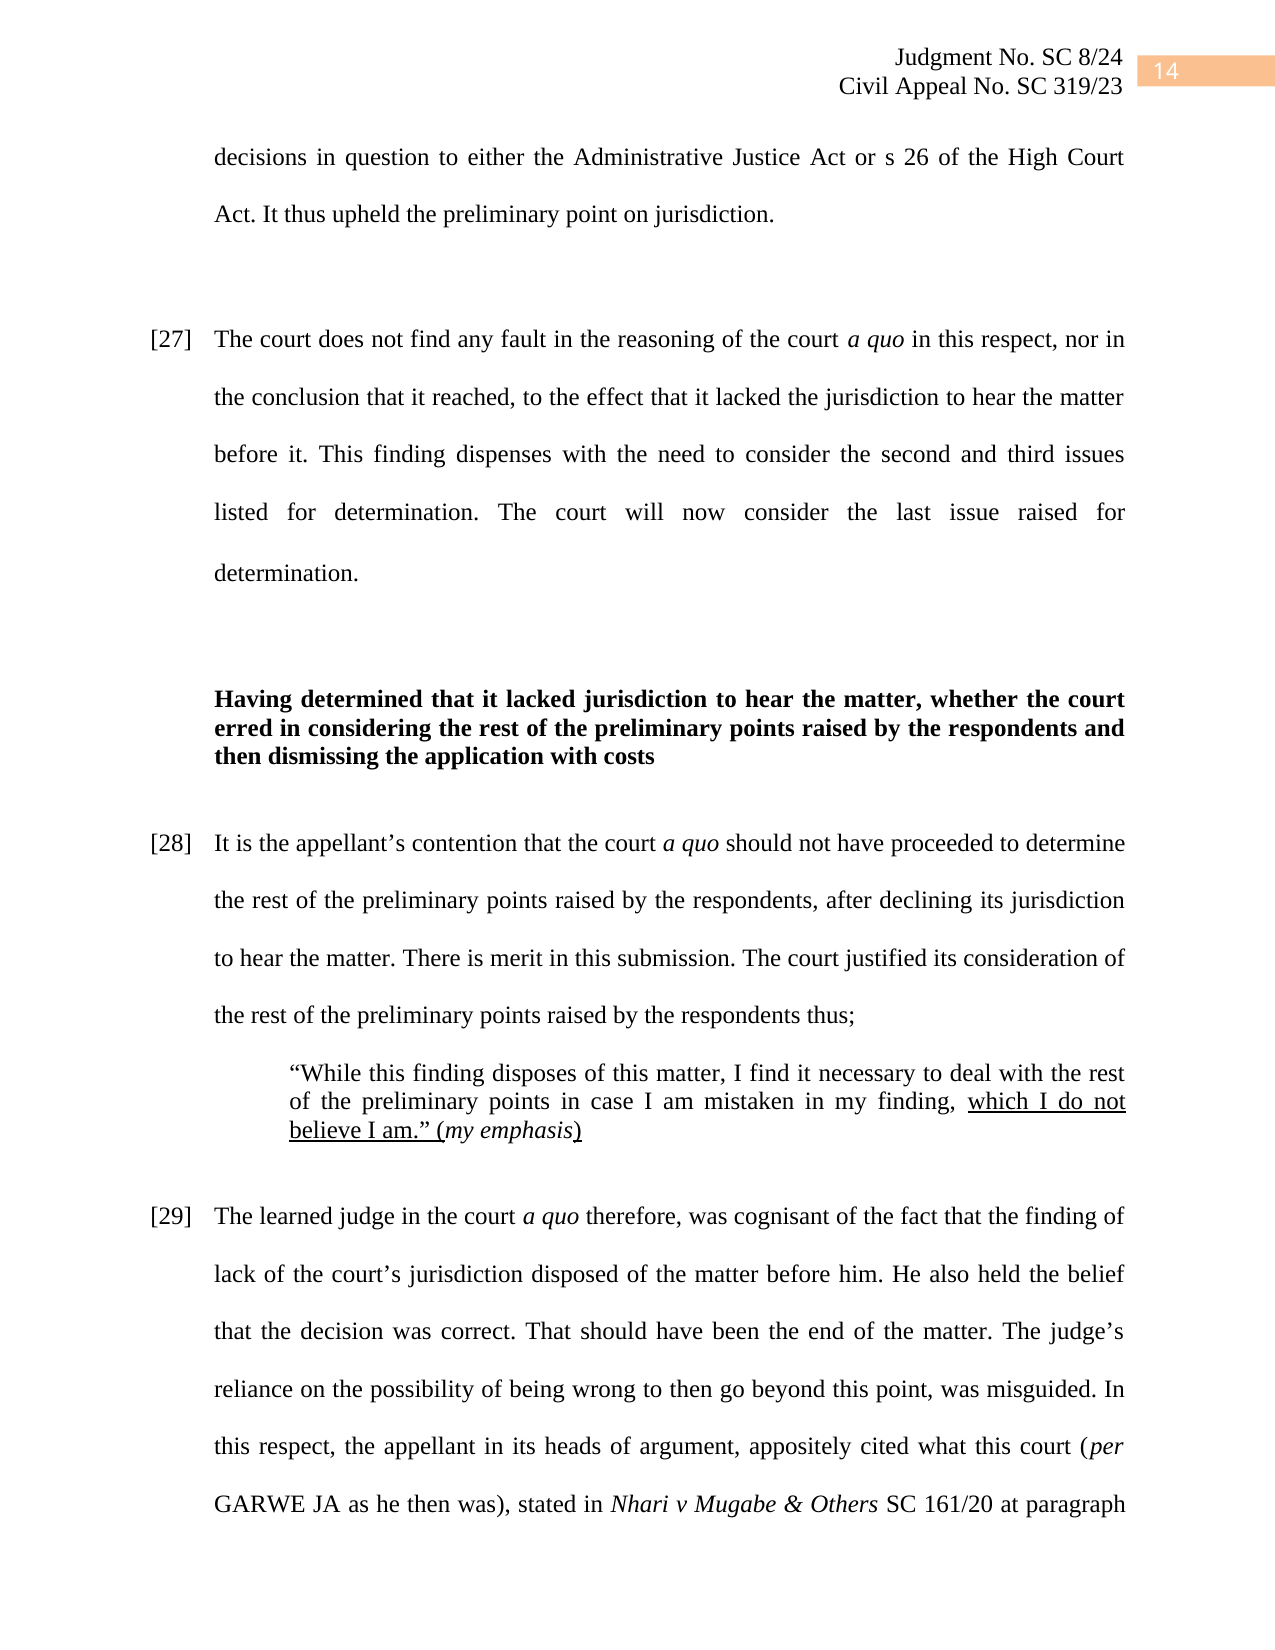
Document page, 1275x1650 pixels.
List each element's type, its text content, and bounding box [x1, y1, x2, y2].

text “While this finding disposes of this matter, I find it necessary to deal with the rest of the preliminary points in case I am mistaken in my finding, which I do not believe I am.” (my emphasis) [289, 1058, 1126, 1144]
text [150, 142, 1126, 228]
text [150, 1201, 1126, 1518]
text [27] The court does not find any fault in the reasoning of the court a quo in this respect, nor in the conclusion that it reached, to the effect that it lacked the jurisdiction to hear the matter before it. This finding dispenses with the need to consider the second and third issues listed for determination. The court will now consider the last issue raised for determination. [150, 324, 1126, 588]
text [28] It is the appellant’s contention that the court a quo should not have proceeded to determine the rest of the preliminary points raised by the respondents, after declining its jurisdiction to hear the matter. There is merit in this submission. The court justified its consideration of the rest of the preliminary points raised by the respondents thus; [150, 828, 1126, 1029]
text Having determined that it lacked jurisdiction to hear the matter, whether the court erred in considering the rest of the preliminary points raised by the respondents and then dismissing the application with costs [214, 684, 1126, 770]
